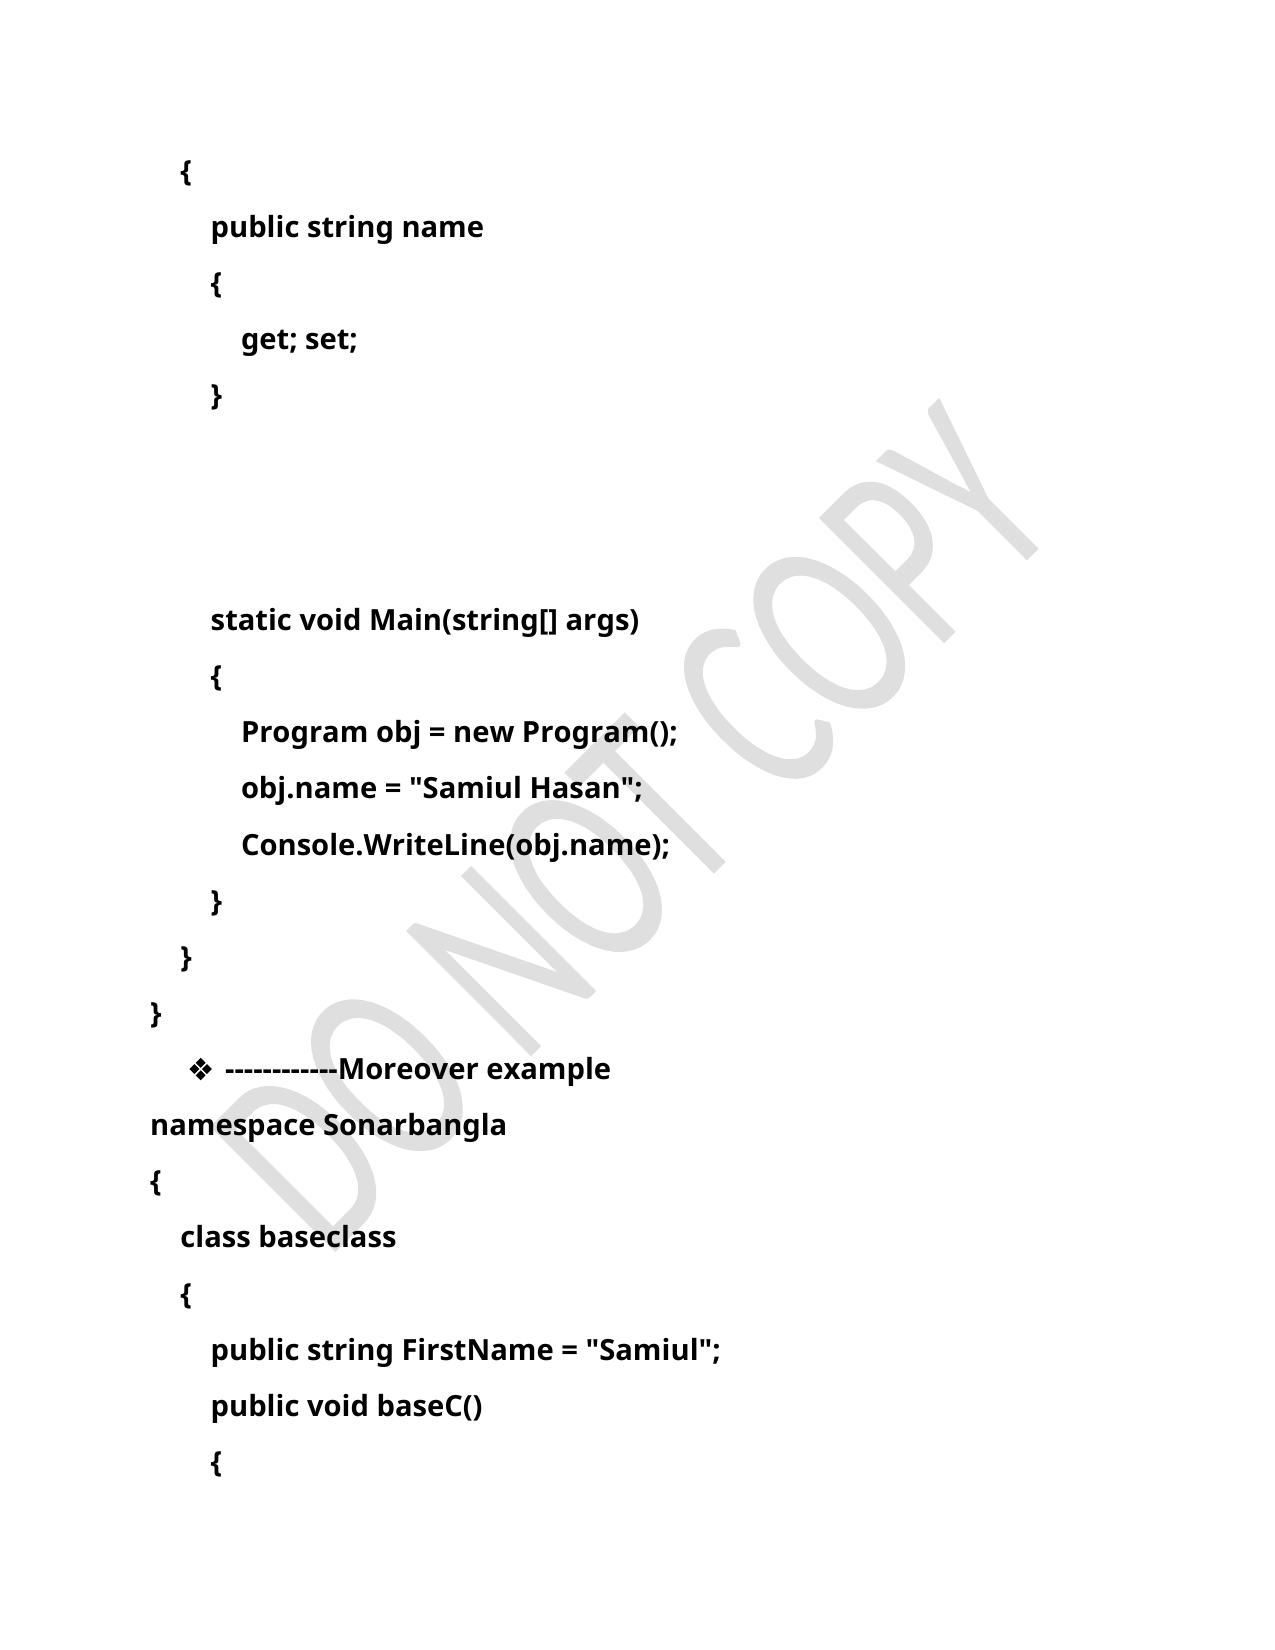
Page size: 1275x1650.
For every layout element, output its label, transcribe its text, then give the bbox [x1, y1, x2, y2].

text namespace Sonarbangla [150, 1104, 1125, 1144]
text { [150, 1161, 1125, 1200]
text { [150, 262, 1125, 302]
text obj.name = "Samiul Hasan"; [150, 768, 1125, 807]
text { [150, 655, 1125, 695]
text static void Main(string[] args) [150, 599, 1125, 639]
text { [150, 1441, 1125, 1481]
text } [150, 374, 1125, 414]
text } [150, 936, 1125, 976]
text class baseclass [150, 1217, 1125, 1256]
text { [150, 150, 1125, 190]
text public void baseC() [150, 1385, 1125, 1425]
text public string FirstName = "Samiul"; [150, 1329, 1125, 1369]
text { [150, 1273, 1125, 1313]
text } [150, 880, 1125, 919]
text Console.WriteLine(obj.name); [150, 824, 1125, 863]
text Program obj = new Program(); [150, 711, 1125, 751]
text get; set; [150, 318, 1125, 358]
text } [150, 992, 1125, 1032]
list ------------Moreover example [187, 1048, 1125, 1088]
text public string name [150, 206, 1125, 246]
